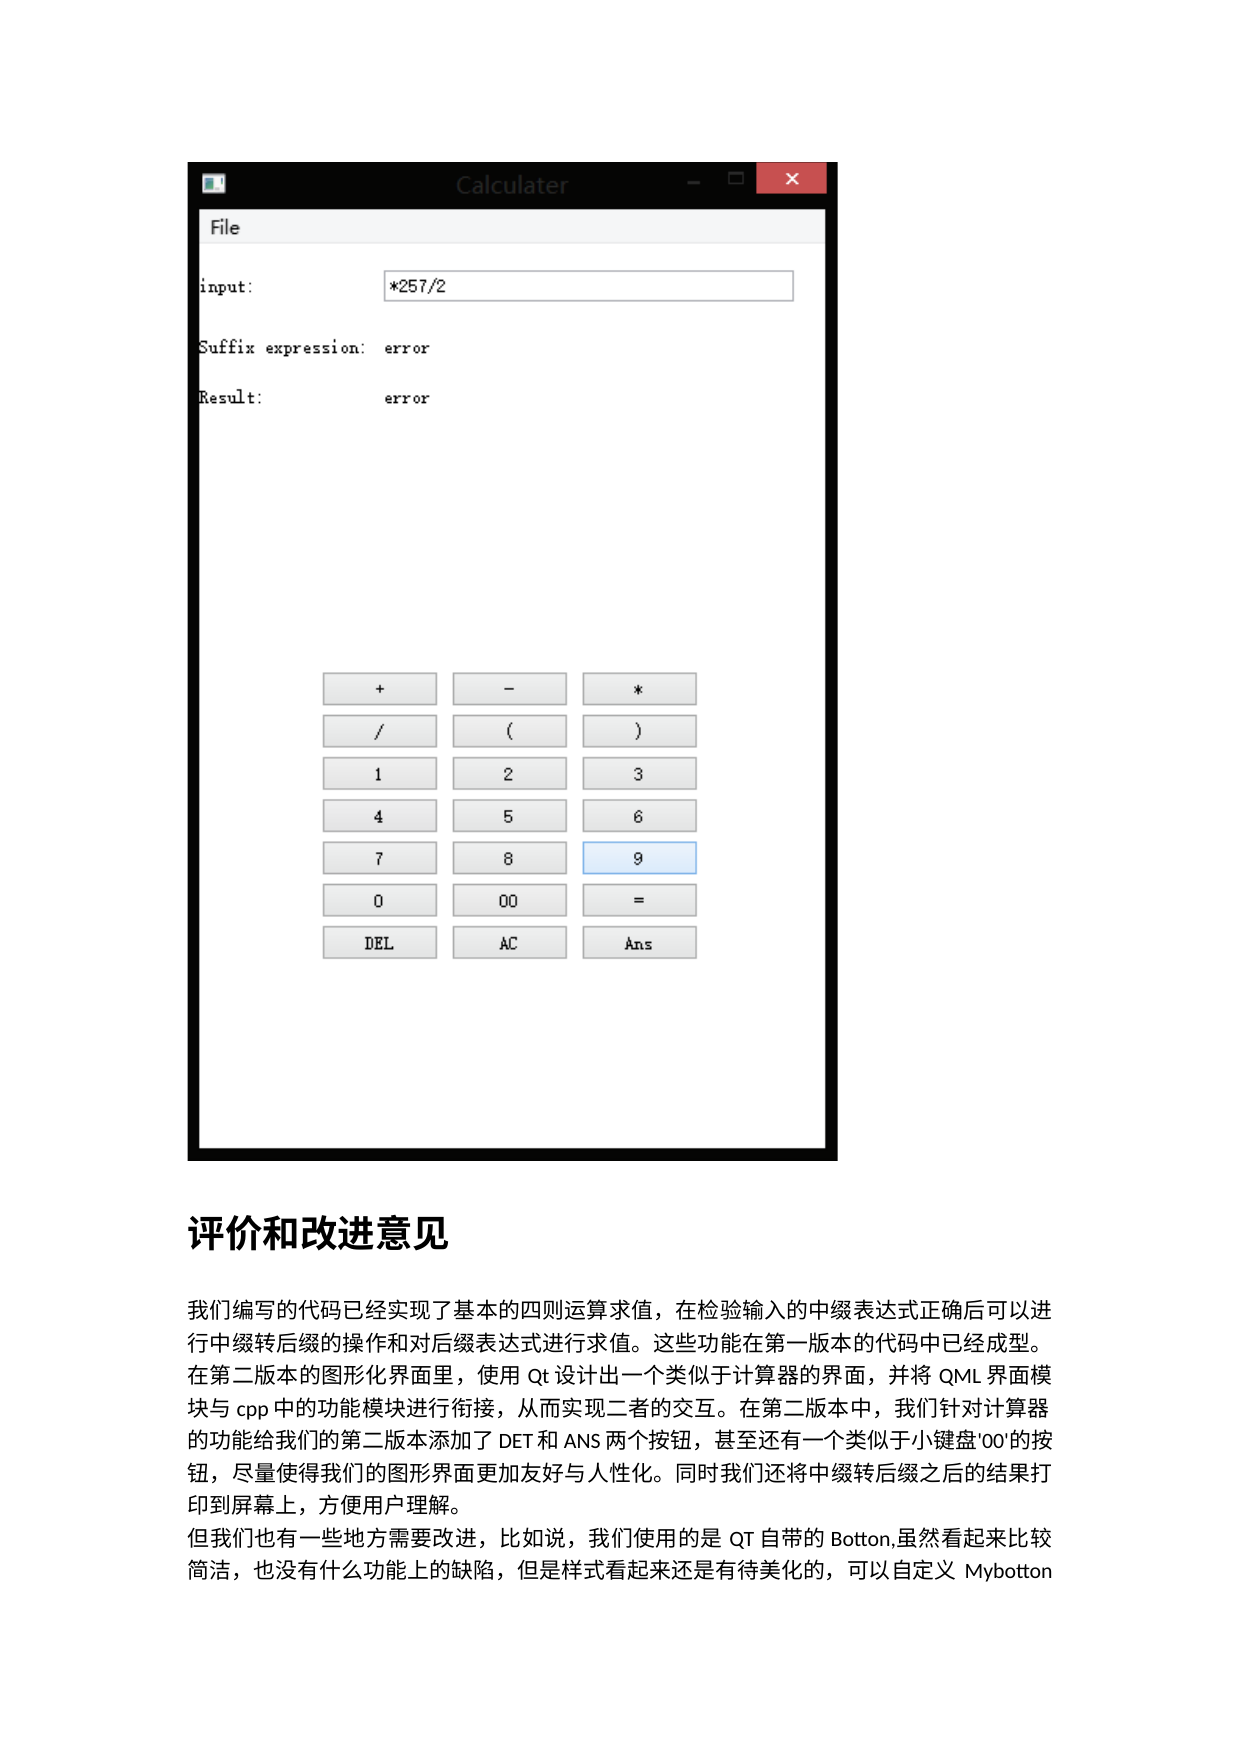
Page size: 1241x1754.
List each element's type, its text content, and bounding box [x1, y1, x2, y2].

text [187, 1520, 1053, 1585]
subtitle 评价和改进意见 [187, 1199, 1053, 1264]
text 我们编写的代码已经实现了基本的四则运算求值，在检验输入的中缀表达式正确后可以进行中缀转后缀的操作和对后缀表达式进行求值。这些功能在第一版本的代码中已经成型。在第二版本的图形化界面里，使用Qt设计出一个类似于计算器的界面，并将QML界面模块与cpp中的功能模块进行衔接，从而实现二者的交互。在第二版本中，我们针对计算器的功能给我们的第二版本添加了DET和ANS两个按钮，甚至还有一个类似于小键盘'00'的按钮，尽量使得我们的图形界面更加友好与人性化。同时我们还将中缀转后缀之后的结果打印到屏幕上，方便用户理解。 [187, 1293, 1053, 1520]
picture [187, 162, 838, 1161]
